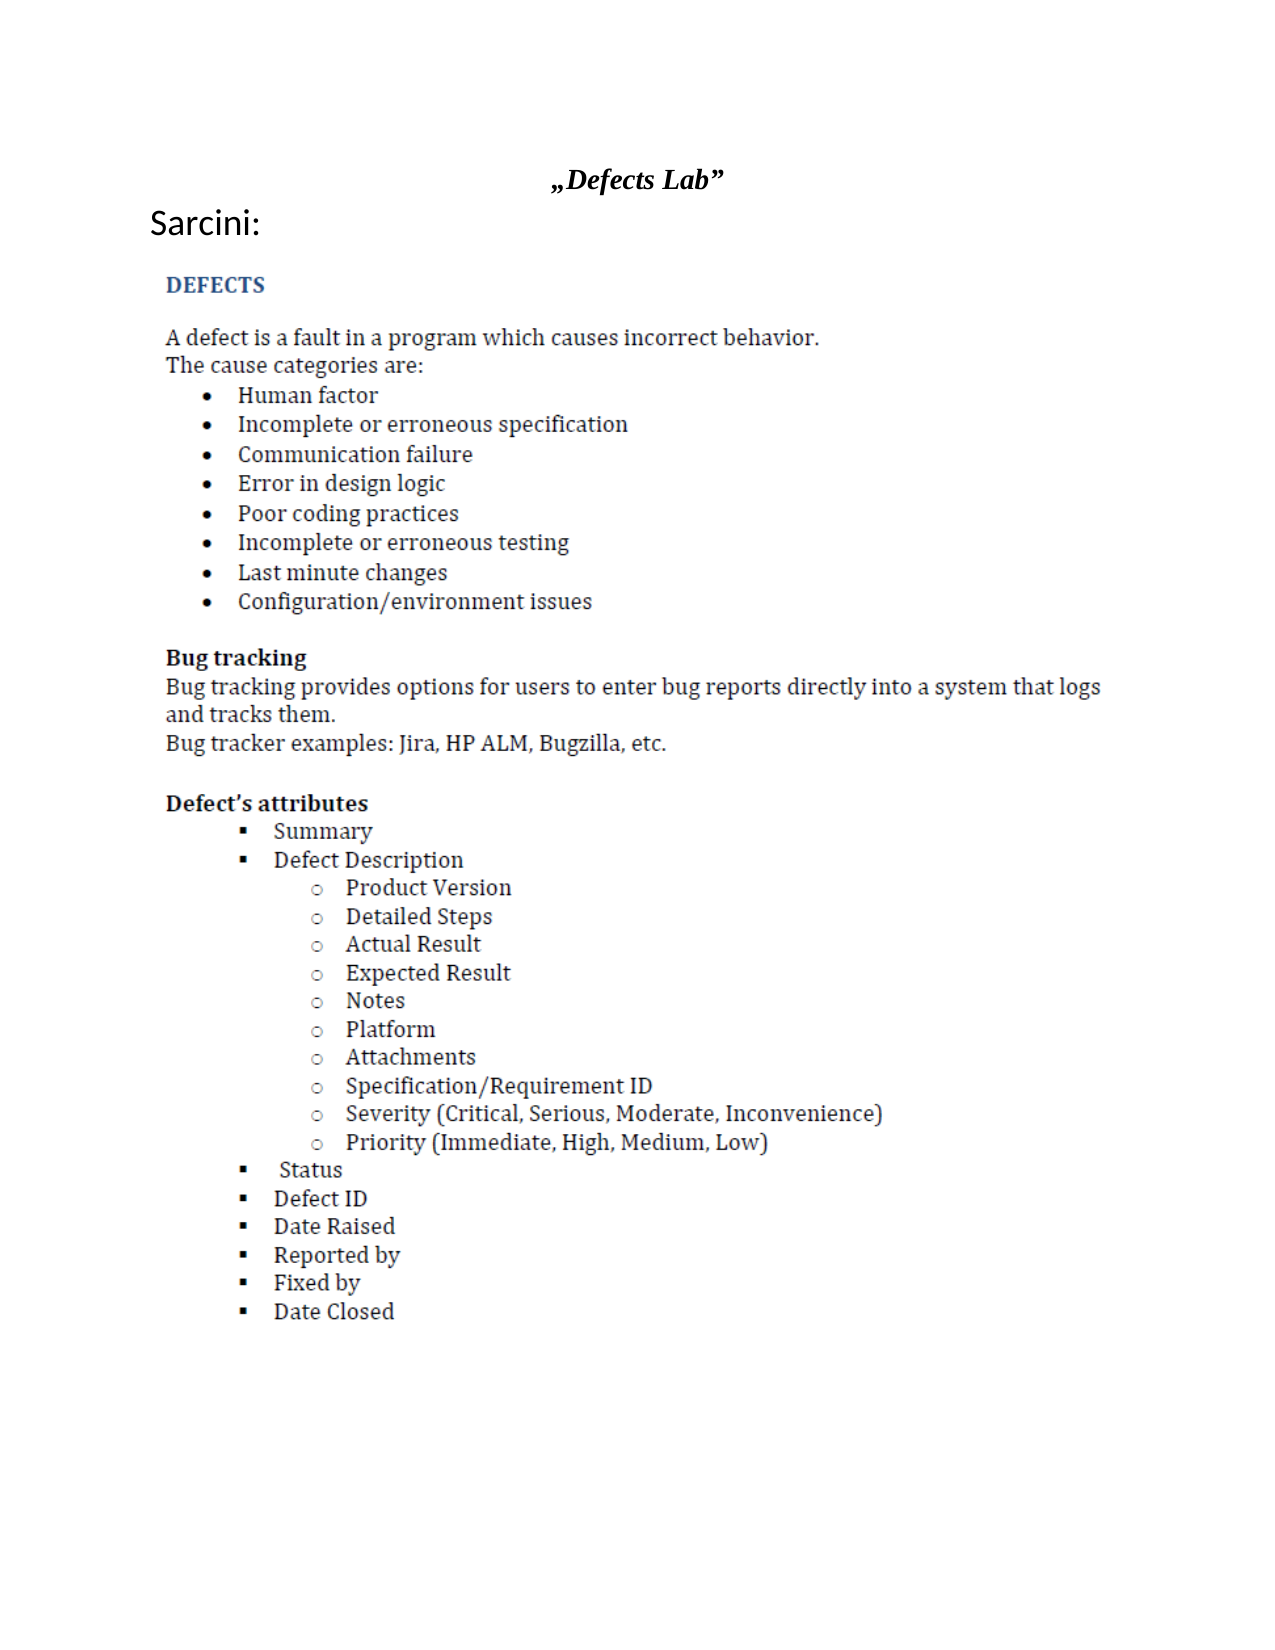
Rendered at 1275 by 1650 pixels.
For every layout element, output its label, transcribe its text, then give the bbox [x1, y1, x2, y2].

text Sarcini: [150, 199, 1125, 244]
picture [150, 264, 1118, 1326]
text „Defects Lab” [150, 162, 1125, 196]
